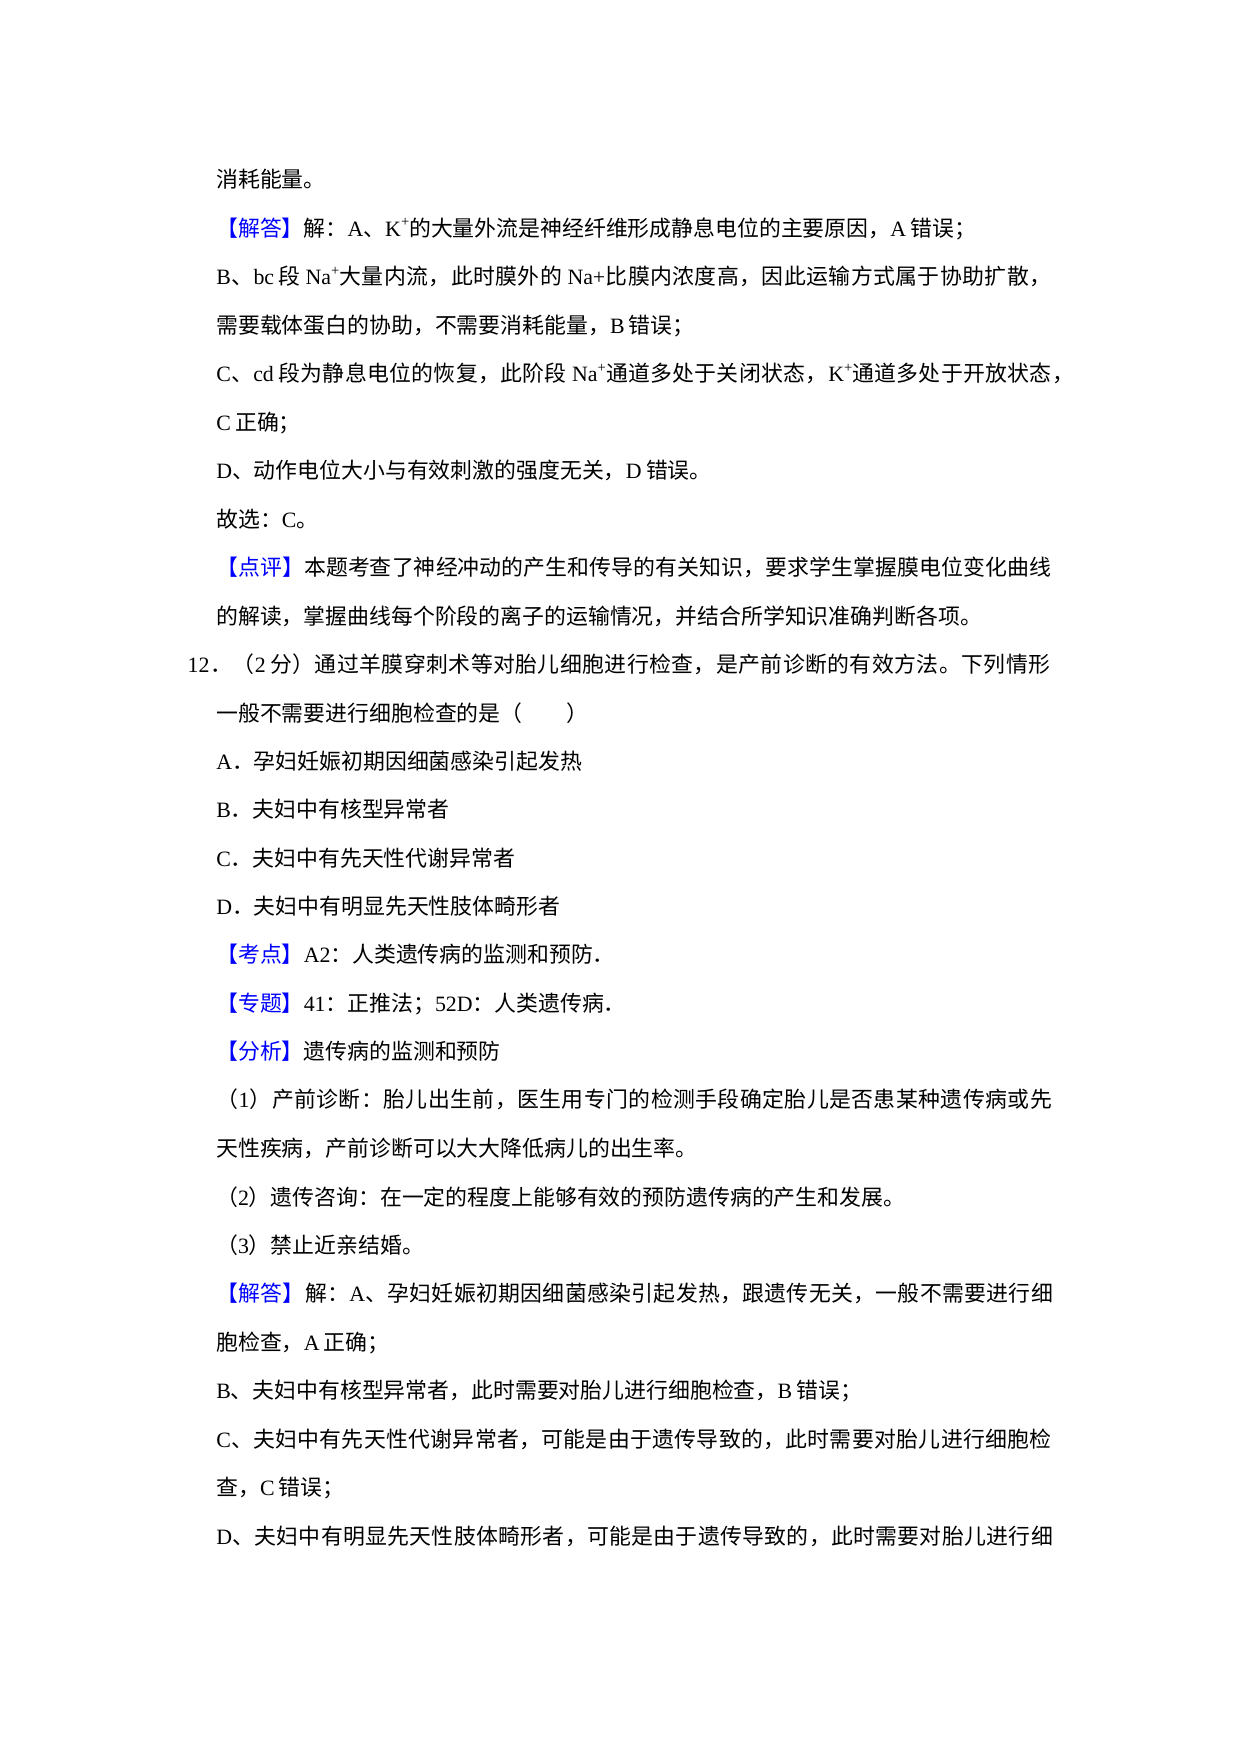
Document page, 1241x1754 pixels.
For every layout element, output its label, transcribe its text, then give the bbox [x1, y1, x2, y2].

text （1）产前诊断：胎儿出生前，医生用专门的检测手段确定胎儿是否患某种遗传病或先天性疾病，产前诊断可以大大降低病儿的出生率。 [216, 1082, 1053, 1163]
text C、cd段为静息电位的恢复，此阶段Na+通道多处于关闭状态，K+通道多处于开放状态，C正确； [216, 356, 1053, 437]
text 【分析】遗传病的监测和预防 [216, 1034, 1053, 1066]
text B．夫妇中有核型异常者 [187, 792, 1053, 824]
text 【点评】本题考查了神经冲动的产生和传导的有关知识，要求学生掌握膜电位变化曲线的解读，掌握曲线每个阶段的离子的运输情况，并结合所学知识准确判断各项。 [216, 549, 1053, 631]
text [216, 162, 1053, 194]
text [216, 1518, 1053, 1551]
text 【专题】41：正推法；52D：人类遗传病． [216, 985, 1053, 1018]
text （2）遗传咨询：在一定的程度上能够有效的预防遗传病的产生和发展。 [216, 1179, 1053, 1212]
text （3）禁止近亲结婚。 [216, 1227, 1053, 1260]
text A．孕妇妊娠初期因细菌感染引起发热 [187, 744, 1053, 776]
text C．夫妇中有先天性代谢异常者 [187, 840, 1053, 873]
text C、夫妇中有先天性代谢异常者，可能是由于遗传导致的，此时需要对胎儿进行细胞检查，C错误； [216, 1421, 1053, 1502]
text 故选：C。 [216, 501, 1053, 534]
text 【解答】解：A、K+的大量外流是神经纤维形成静息电位的主要原因，A错误； [216, 210, 1053, 243]
text D、动作电位大小与有效刺激的强度无关，D错误。 [216, 453, 1053, 485]
text 12．（2分）通过羊膜穿刺术等对胎儿细胞进行检查，是产前诊断的有效方法。下列情形一般不需要进行细胞检查的是（ ） [187, 647, 1053, 728]
text B、bc段Na+大量内流，此时膜外的Na+比膜内浓度高，因此运输方式属于协助扩散，需要载体蛋白的协助，不需要消耗能量，B错误； [216, 259, 1053, 340]
text 【考点】A2：人类遗传病的监测和预防．菁优网版权所有 [216, 937, 1053, 969]
text D．夫妇中有明显先天性肢体畸形者 [187, 889, 1053, 921]
text 【解答】解：A、孕妇妊娠初期因细菌感染引起发热，跟遗传无关，一般不需要进行细胞检查，A正确； [216, 1276, 1053, 1357]
text B、夫妇中有核型异常者，此时需要对胎儿进行细胞检查，B错误； [216, 1373, 1053, 1405]
